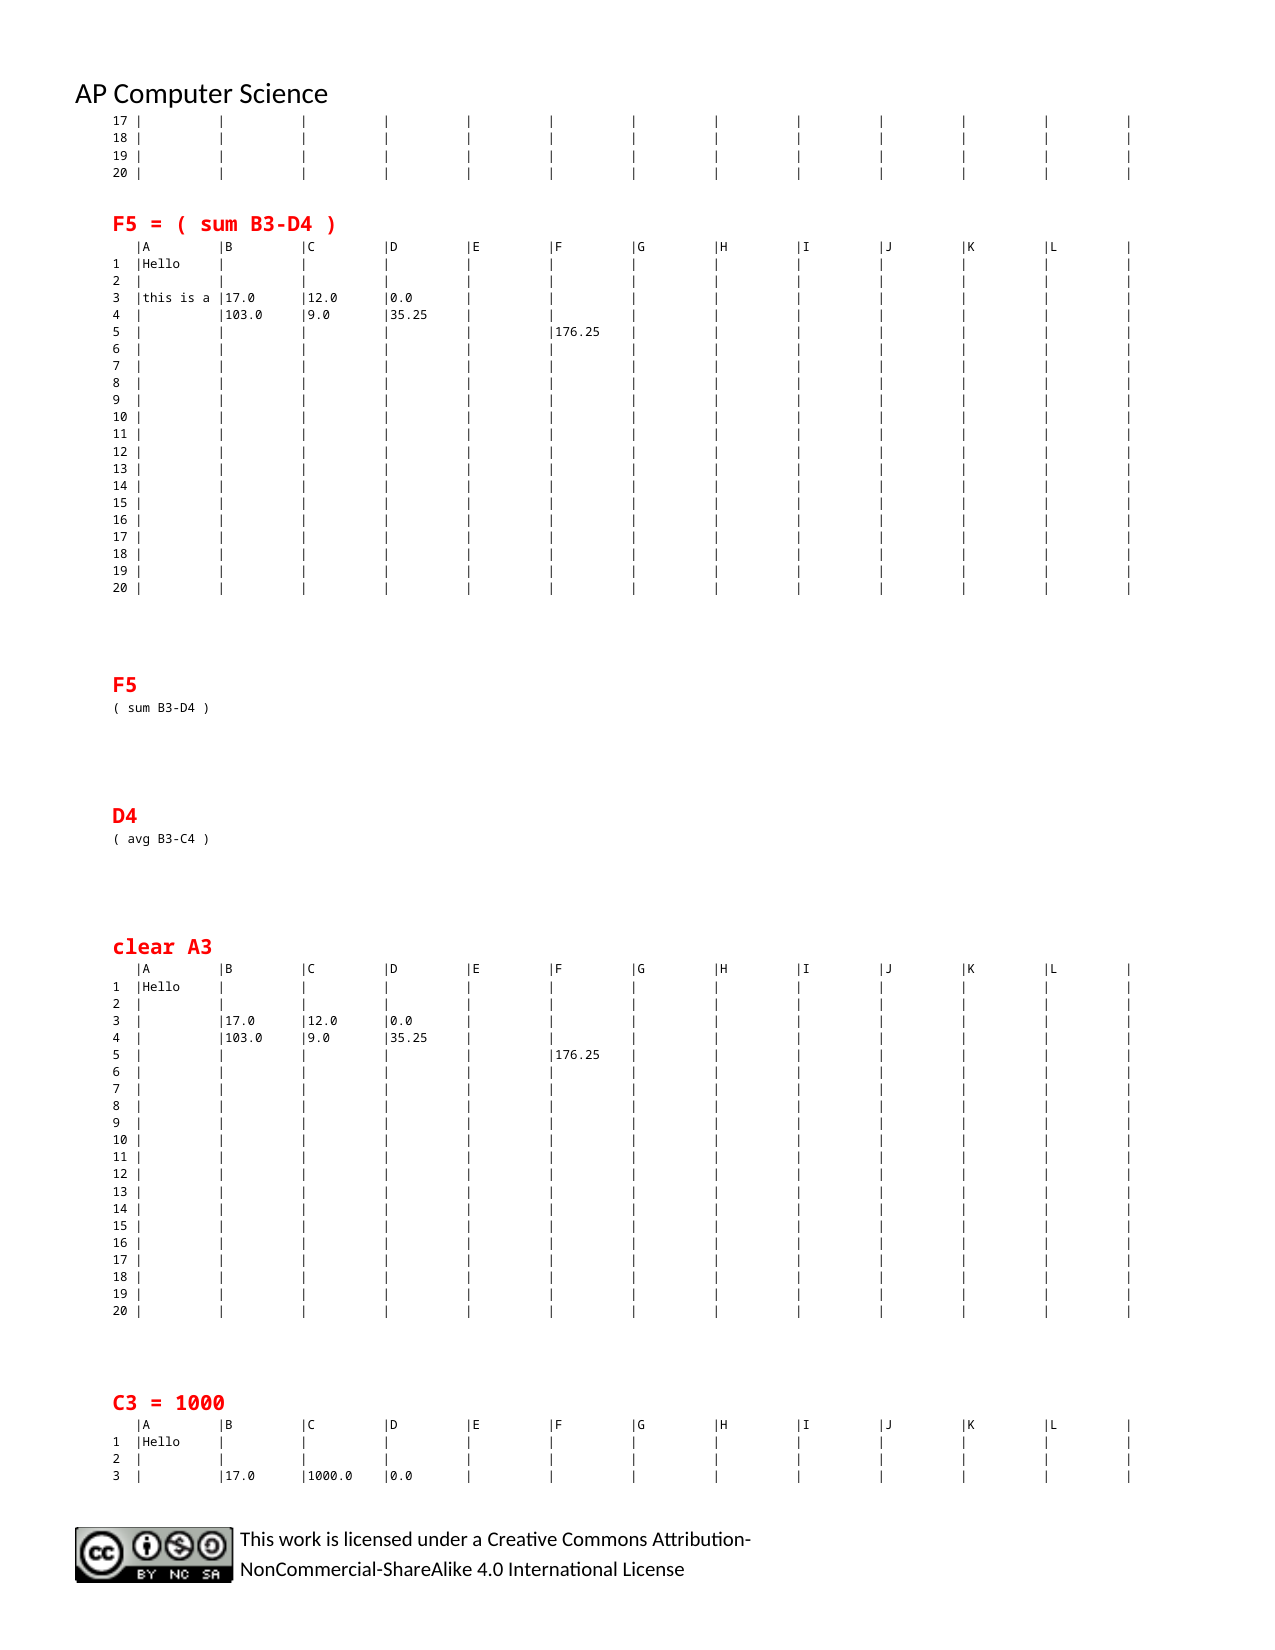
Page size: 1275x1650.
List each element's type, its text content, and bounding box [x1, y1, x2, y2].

picture [75, 1527, 234, 1583]
text 20 | | | | | | | | | | | | | [112, 1302, 1162, 1319]
text 14 | | | | | | | | | | | | | [112, 1200, 1162, 1217]
text 19 | | | | | | | | | | | | | [112, 1285, 1162, 1302]
text 7 | | | | | | | | | | | | | [112, 357, 1162, 374]
text C3 = 1000 [112, 1388, 1162, 1416]
text 18 | | | | | | | | | | | | | [112, 1268, 1162, 1285]
text 13 | | | | | | | | | | | | | [112, 1183, 1162, 1200]
text 2 | | | | | | | | | | | | | [112, 995, 1162, 1012]
text 13 | | | | | | | | | | | | | [112, 460, 1162, 477]
text 14 | | | | | | | | | | | | | [112, 477, 1162, 494]
text F5 [112, 670, 1162, 699]
text 15 | | | | | | | | | | | | | [112, 1217, 1162, 1234]
text 1 |Hello | | | | | | | | | | | | [112, 978, 1162, 995]
text 9 | | | | | | | | | | | | | [112, 391, 1162, 408]
text 1 |Hello | | | | | | | | | | | | [112, 255, 1162, 272]
text 18 | | | | | | | | | | | | | [112, 129, 1162, 147]
text 17 | | | | | | | | | | | | | [112, 1251, 1162, 1268]
text 16 | | | | | | | | | | | | | [112, 1234, 1162, 1251]
text 11 | | | | | | | | | | | | | [112, 426, 1162, 443]
text 4 | |103.0 |9.0 |35.25 | | | | | | | | | [112, 1029, 1162, 1046]
text 15 | | | | | | | | | | | | | [112, 494, 1162, 511]
text 7 | | | | | | | | | | | | | [112, 1080, 1162, 1097]
text |A |B |C |D |E |F |G |H |I |J |K |L | [112, 1416, 1162, 1433]
text 6 | | | | | | | | | | | | | [112, 1063, 1162, 1080]
text 19 | | | | | | | | | | | | | [112, 147, 1162, 164]
text 3 |this is a |17.0 |12.0 |0.0 | | | | | | | | | [112, 289, 1162, 306]
text 2 | | | | | | | | | | | | | [112, 1450, 1162, 1467]
text clear A3 [112, 932, 1162, 961]
text ( sum B3-D4 ) [112, 699, 1162, 716]
text 17 | | | | | | | | | | | | | [112, 528, 1162, 545]
text 5 | | | | | |176.25 | | | | | | | [112, 323, 1162, 340]
text 16 | | | | | | | | | | | | | [112, 511, 1162, 528]
text F5 = ( sum B3-D4 ) [112, 209, 1162, 238]
text 20 | | | | | | | | | | | | | [112, 579, 1162, 596]
text 8 | | | | | | | | | | | | | [112, 374, 1162, 391]
text 4 | |103.0 |9.0 |35.25 | | | | | | | | | [112, 306, 1162, 323]
text 10 | | | | | | | | | | | | | [112, 1131, 1162, 1148]
text 1 |Hello | | | | | | | | | | | | [112, 1433, 1162, 1450]
text 19 | | | | | | | | | | | | | [112, 562, 1162, 579]
text D4 [112, 801, 1162, 830]
text 12 | | | | | | | | | | | | | [112, 1166, 1162, 1183]
text 20 | | | | | | | | | | | | | [112, 164, 1162, 181]
text 6 | | | | | | | | | | | | | [112, 340, 1162, 357]
text 17 | | | | | | | | | | | | | [112, 112, 1162, 129]
text ( avg B3-C4 ) [112, 830, 1162, 847]
text 18 | | | | | | | | | | | | | [112, 545, 1162, 562]
text 11 | | | | | | | | | | | | | [112, 1148, 1162, 1166]
text 12 | | | | | | | | | | | | | [112, 443, 1162, 460]
text |A |B |C |D |E |F |G |H |I |J |K |L | [112, 238, 1162, 255]
text 8 | | | | | | | | | | | | | [112, 1097, 1162, 1114]
text 9 | | | | | | | | | | | | | [112, 1114, 1162, 1131]
text |A |B |C |D |E |F |G |H |I |J |K |L | [112, 961, 1162, 978]
text 5 | | | | | |176.25 | | | | | | | [112, 1046, 1162, 1063]
text 10 | | | | | | | | | | | | | [112, 408, 1162, 426]
text 2 | | | | | | | | | | | | | [112, 272, 1162, 289]
text 3 | |17.0 |12.0 |0.0 | | | | | | | | | [112, 1012, 1162, 1029]
text 3 | |17.0 |1000.0 |0.0 | | | | | | | | | [112, 1467, 1162, 1484]
